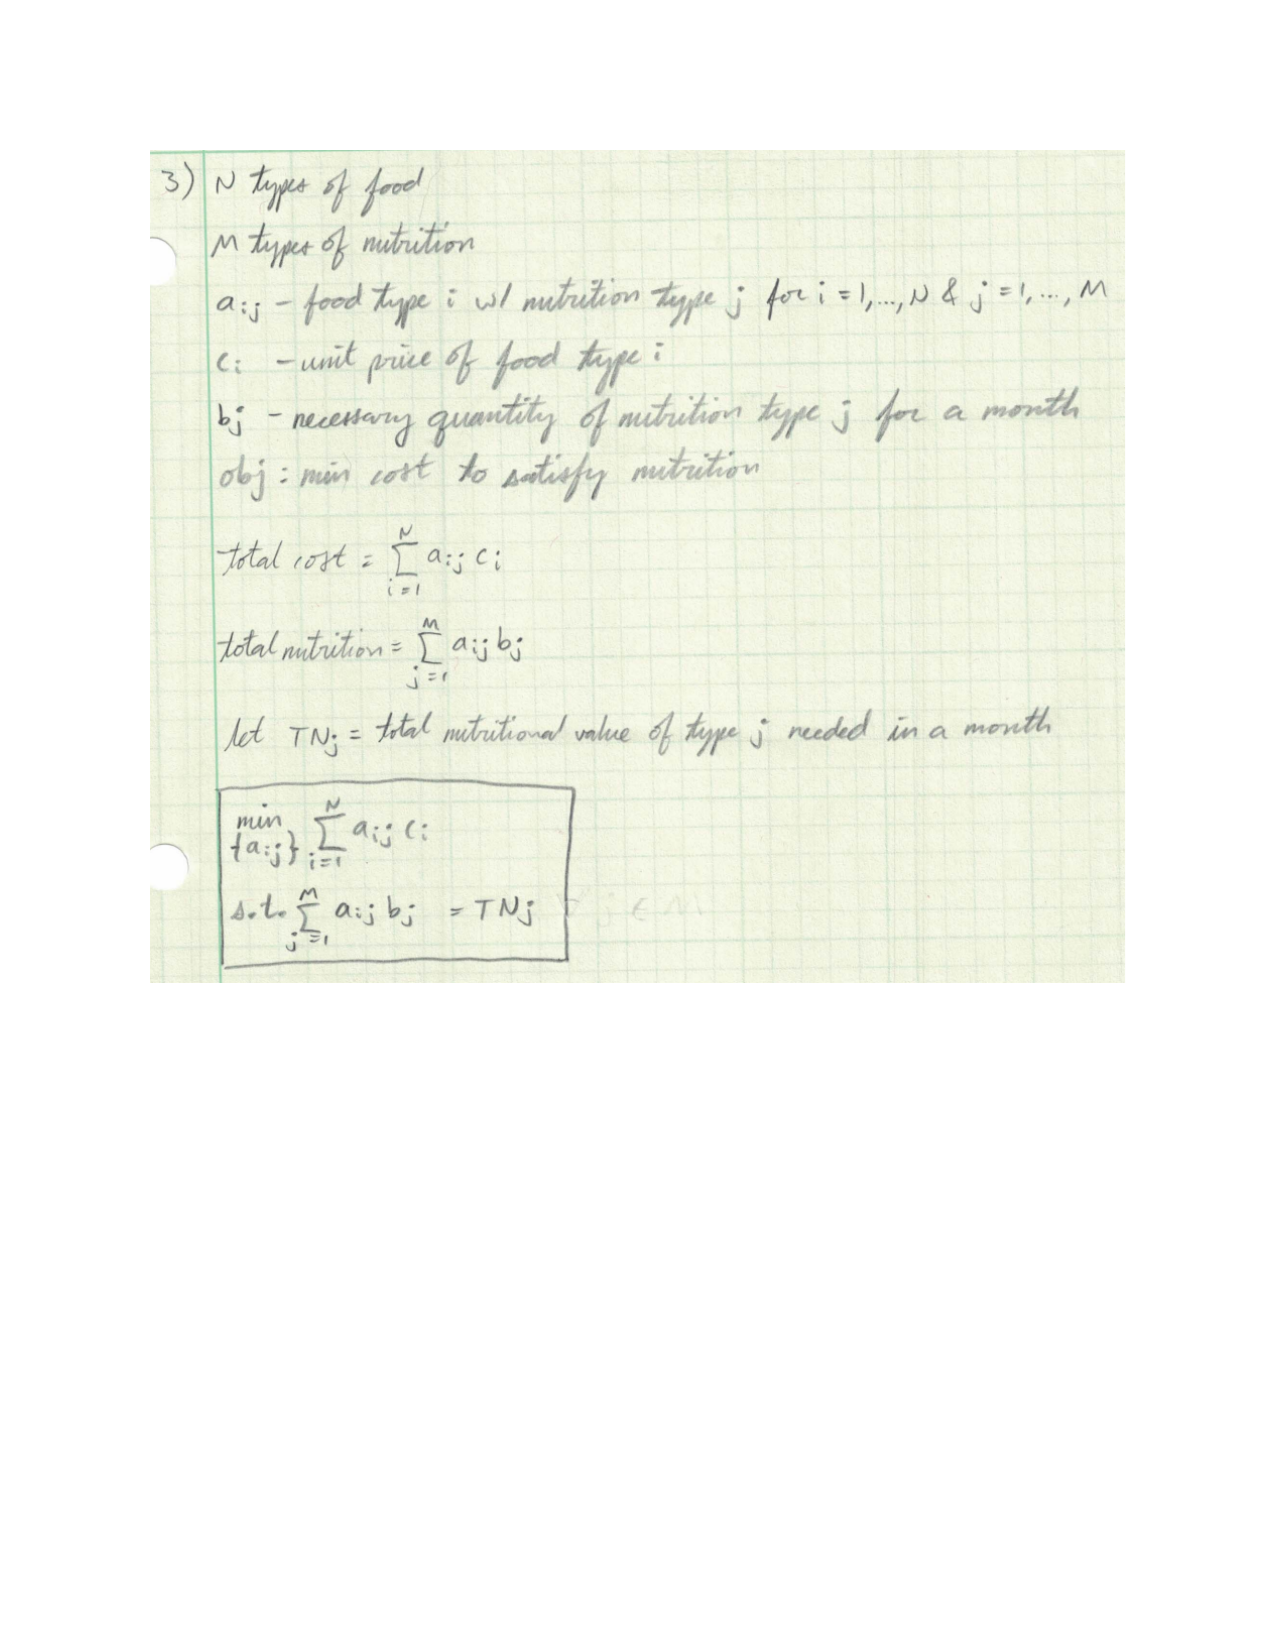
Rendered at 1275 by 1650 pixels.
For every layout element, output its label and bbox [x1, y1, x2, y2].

picture [150, 150, 1125, 983]
